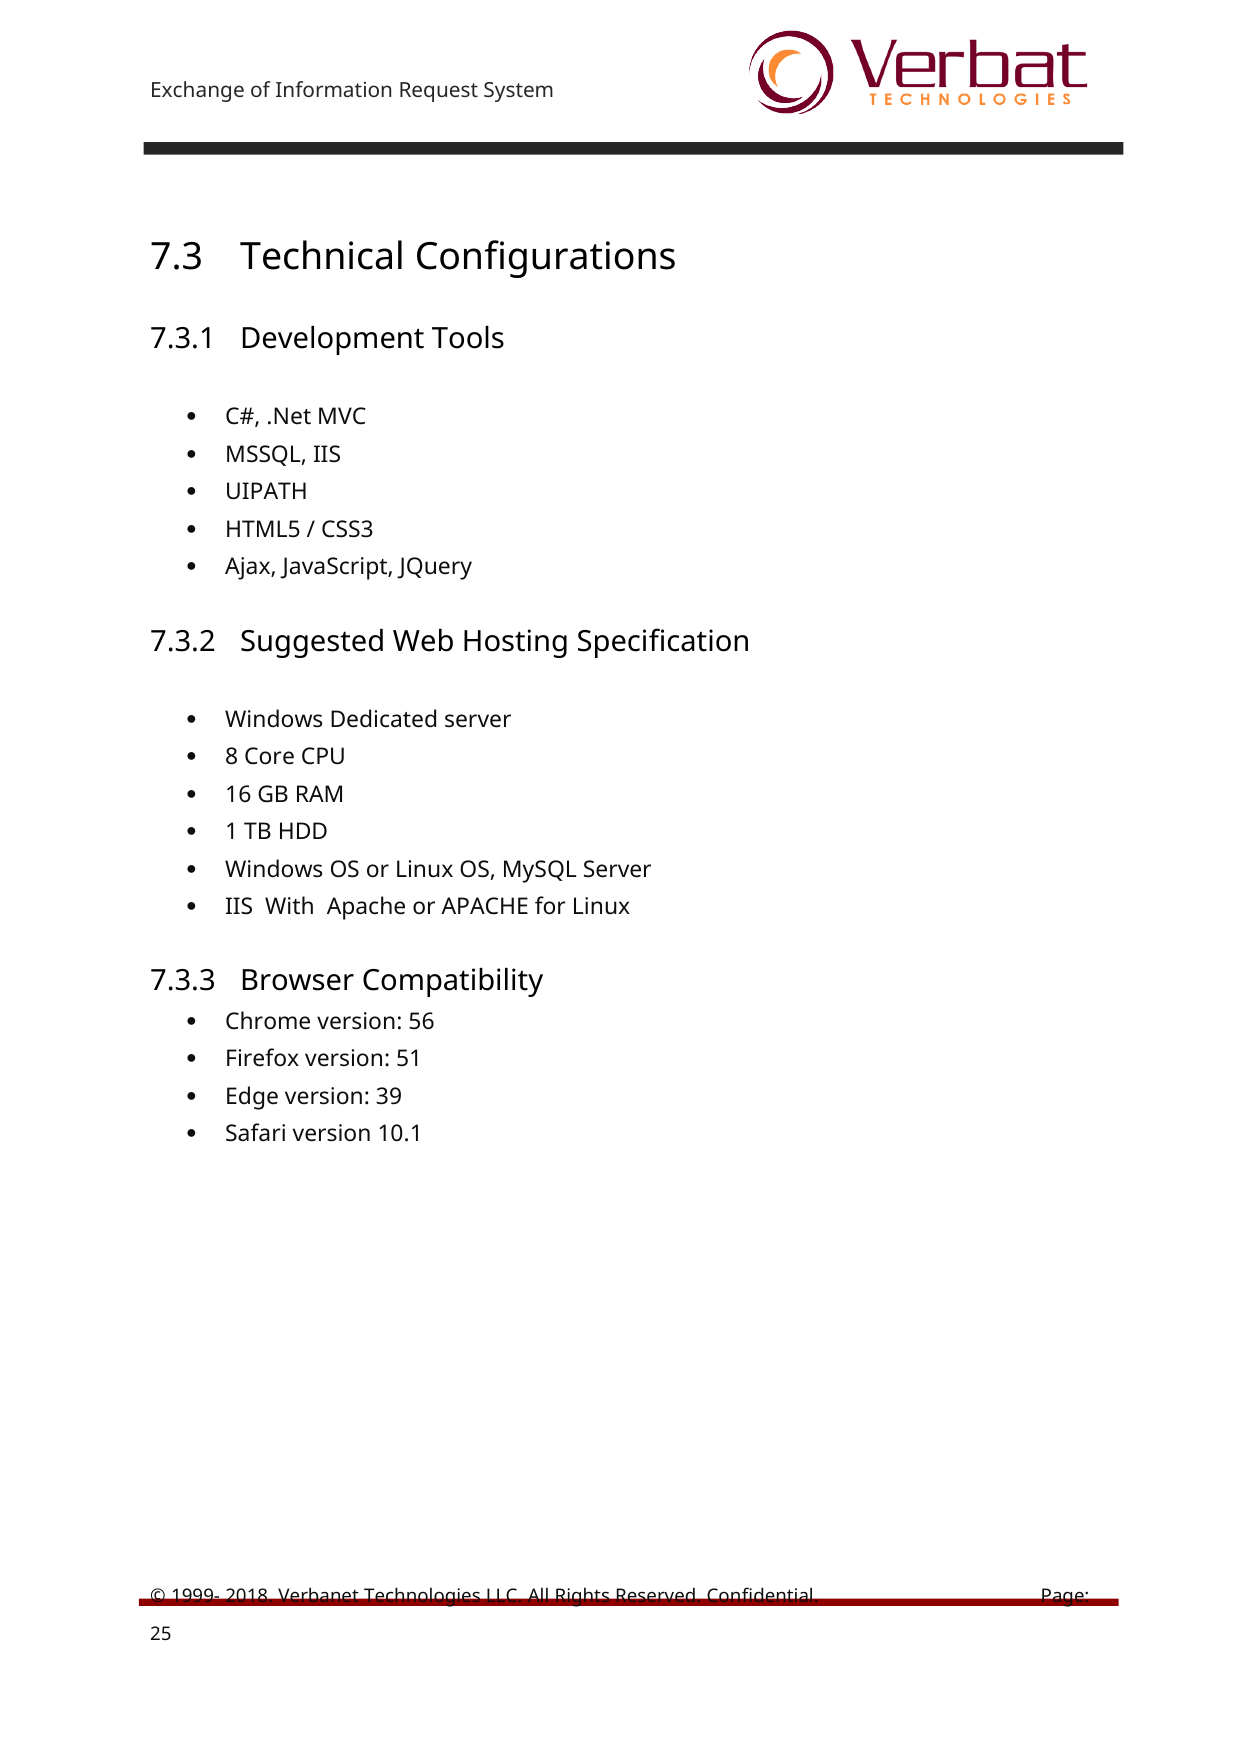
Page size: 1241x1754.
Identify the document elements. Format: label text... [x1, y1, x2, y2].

list Windows OS or Linux OS, MySQL Server [187, 847, 1090, 884]
list Firefox version: 51 [187, 1037, 1090, 1074]
list Safari version 10.1 [187, 1112, 1090, 1149]
list Ajax, JavaScript, JQuery [187, 545, 1090, 582]
list Windows Dedicated server [187, 697, 1090, 734]
list HTML5 / CSS3 [187, 507, 1090, 545]
subtitle Suggested Web Hosting Specification [150, 620, 1090, 659]
list UIPATH [187, 470, 1090, 507]
list 8 Core CPU [187, 734, 1090, 772]
subtitle Technical Configurations [150, 229, 1090, 280]
list C#, .Net MVC [187, 395, 1090, 432]
list 1 TB HDD [187, 809, 1090, 847]
list IIS With Apache or APACHE for Linux [187, 884, 1090, 922]
list 16 GB RAM [187, 772, 1090, 809]
list Chrome version: 56 [187, 999, 1090, 1037]
list Edge version: 39 [187, 1074, 1090, 1112]
picture [745, 26, 1089, 114]
list MSSQL, IIS [187, 432, 1090, 470]
subtitle Browser Compatibility [150, 959, 1090, 999]
subtitle Development Tools [150, 318, 1090, 357]
